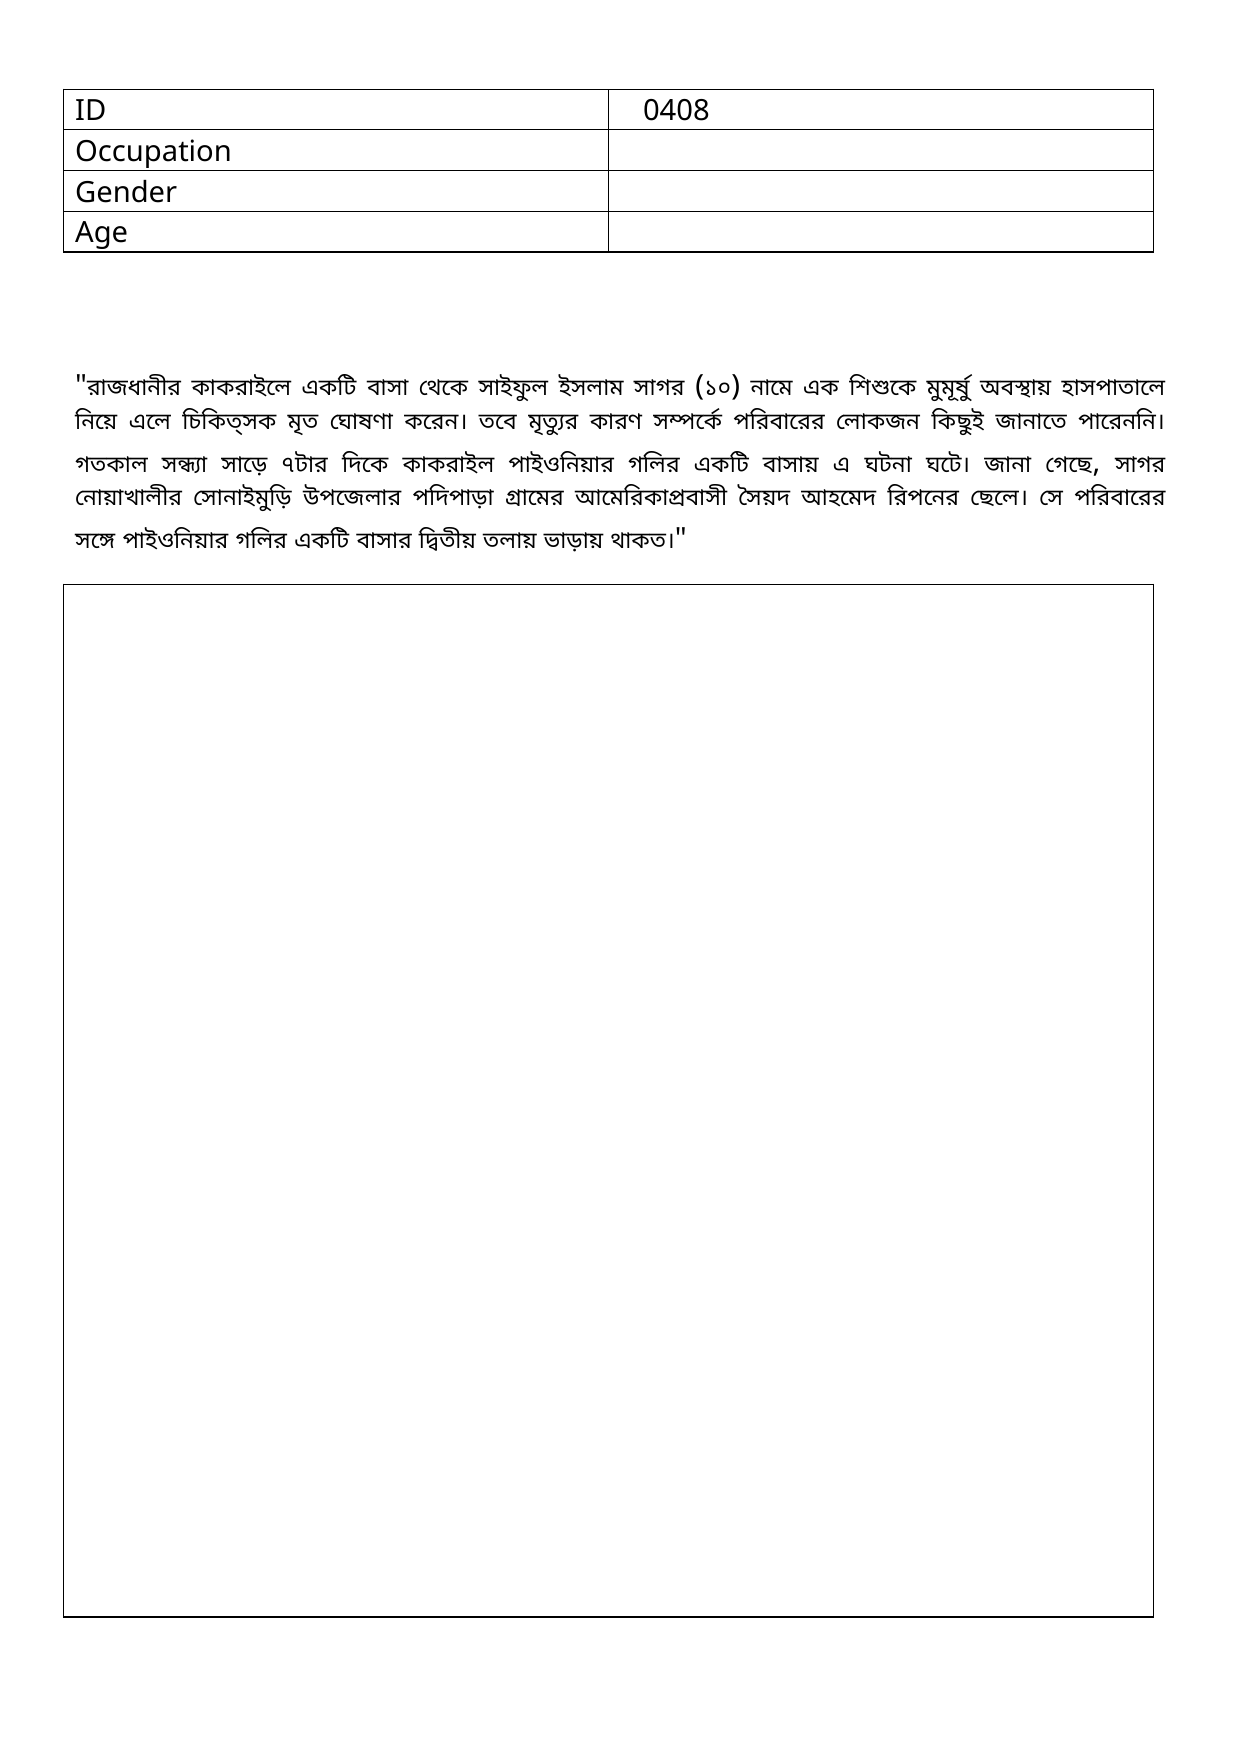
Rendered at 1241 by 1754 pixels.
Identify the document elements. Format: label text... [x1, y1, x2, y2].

table_header 0408 [609, 90, 1153, 129]
table_cell [609, 212, 1153, 251]
table_cell [609, 171, 1153, 211]
table_header [64, 585, 1153, 1616]
table_cell [609, 130, 1153, 170]
table_cell Gender [64, 171, 608, 211]
table_cell Age [64, 212, 608, 251]
table_header ID [64, 90, 608, 129]
text "রাজধানীর কাকরাইলে একটি বাসা থেকে সাইফুল ইসলাম সাগর (১০) নামে এক শিশুকে মুমূর্ষু অবস্থায় হাসপাতালে নিয়ে এলে চিকিত্সক মৃত ঘোষণা করেন। তবে মৃত্যুর কারণ সম্পর্কে পরিবারের লোকজন কিছুই জানাতে পারেননি।গতকাল সন্ধ্যা সাড়ে ৭টার দিকে কাকরাইল পাইওনিয়ার গলির একটি বাসায় এ ঘটনা ঘটে। জানা গেছে, সাগর নোয়াখালীর সোনাইমুড়ি উপজেলার পদিপাড়া গ্রামের আমেরিকাপ্রবাসী সৈয়দ আহমেদ রিপনের ছেলে। সে পরিবারের সঙ্গে পাইওনিয়ার গলির একটি বাসার দ্বিতীয় তলায় ভাড়ায় থাকত।" [75, 364, 1165, 557]
table_cell Occupation [64, 130, 608, 170]
